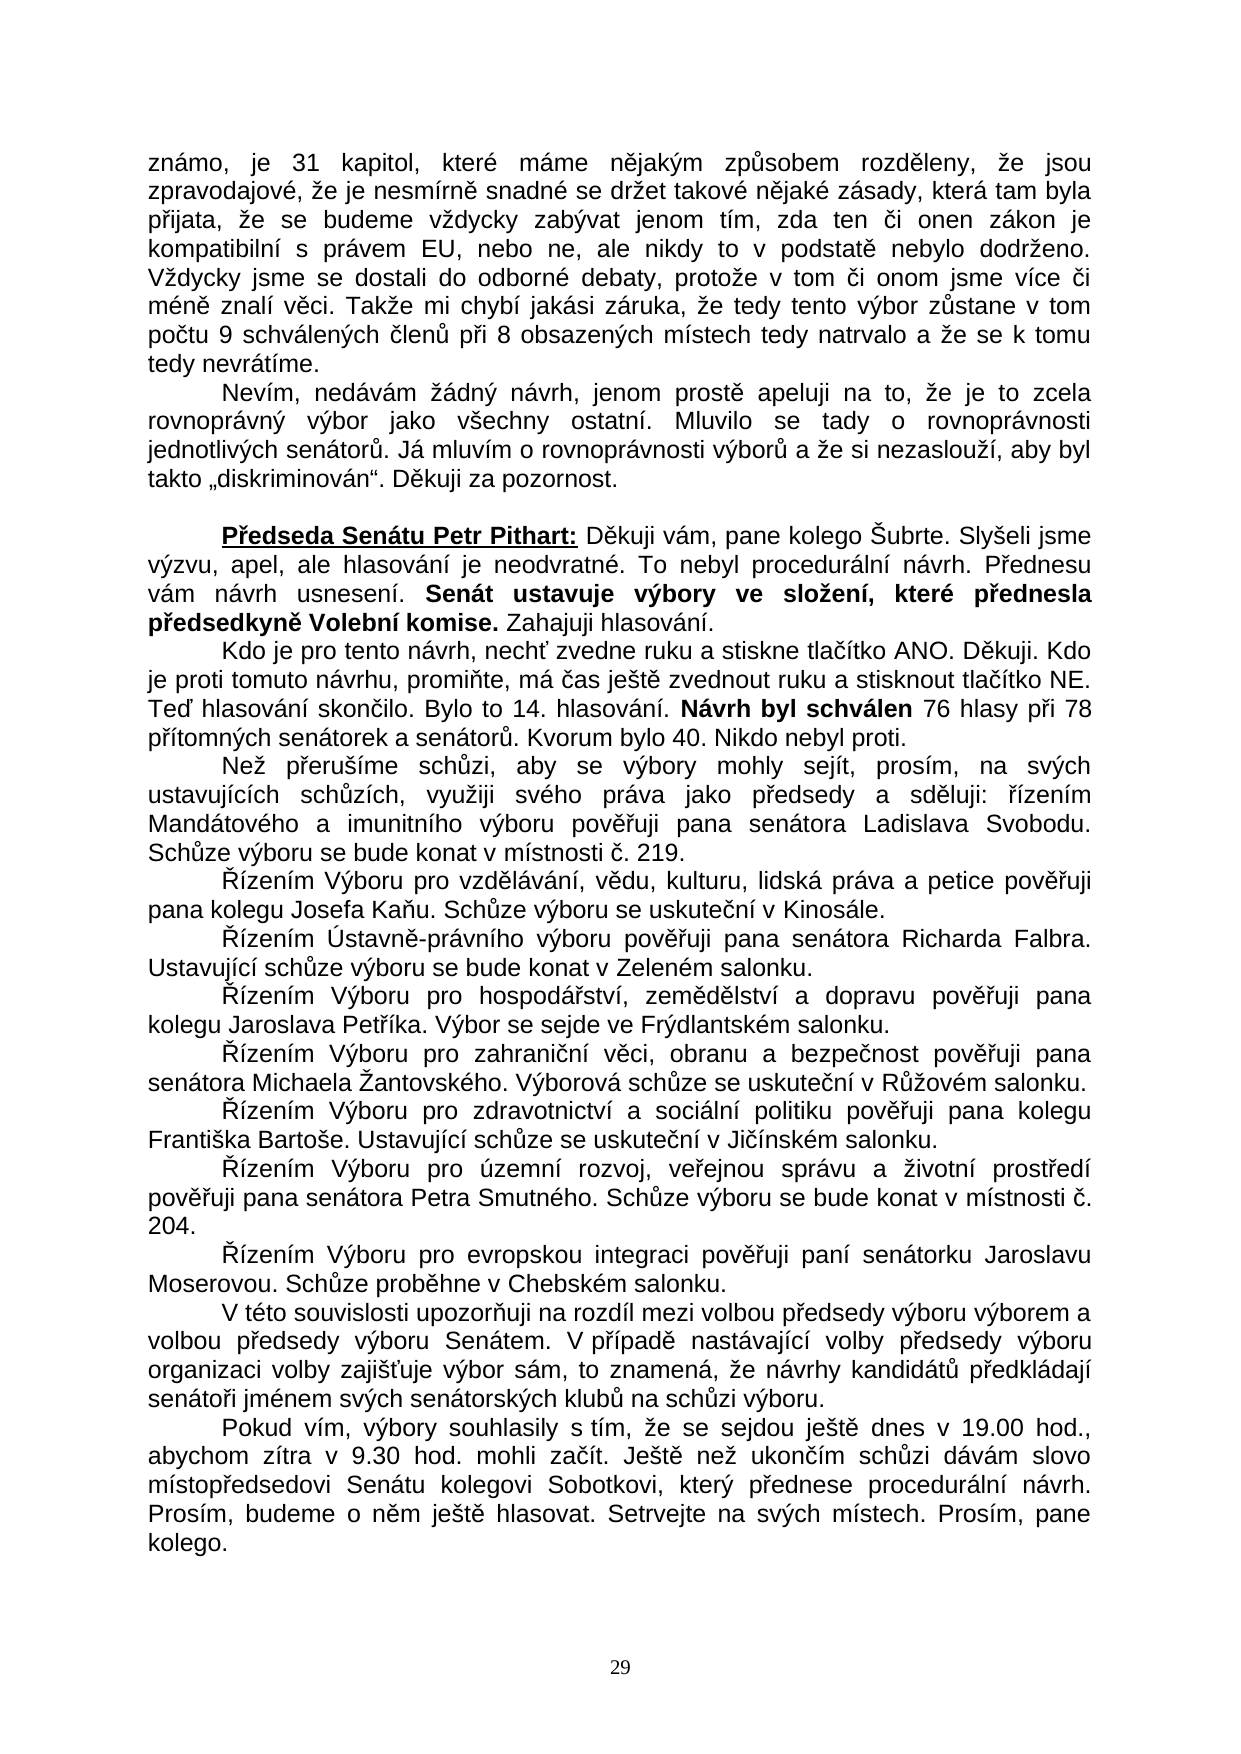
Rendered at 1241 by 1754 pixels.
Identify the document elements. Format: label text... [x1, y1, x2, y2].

text Nevím, nedávám žádný návrh, jenom prostě apeluji na to, že je to zcela rovnoprávný výbor jako všechny ostatní. Mluvilo se tady o rovnoprávnosti jednotlivých senátorů. Já mluvím o rovnoprávnosti výborů a že si nezaslouží, aby byl takto „diskriminován“. Děkuji za pozornost. [148, 378, 1093, 493]
text Řízením Výboru pro zahraniční věci, obranu a bezpečnost pověřuji pana senátora Michaela Žantovského. Výborová schůze se uskuteční v Růžovém salonku. [148, 1039, 1093, 1096]
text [148, 148, 1093, 378]
text Řízením Výboru pro zdravotnictví a sociální politiku pověřuji pana kolegu Františka Bartoše. Ustavující schůze se uskuteční v Jičínském salonku. [148, 1096, 1093, 1154]
text Pokud vím, výbory souhlasily s tím, že se sejdou ještě dnes v 19.00 hod., abychom zítra v 9.30 hod. mohli začít. Ještě než ukončím schůzi dávám slovo místopředsedovi Senátu kolegovi Sobotkovi, který přednese procedurální návrh. Prosím, budeme o něm ještě hlasovat. Setrvejte na svých místech. Prosím, pane kolego. [148, 1413, 1093, 1556]
text Řízením Výboru pro vzdělávání, vědu, kulturu, lidská práva a petice pověřuji pana kolegu Josefa Kaňu. Schůze výboru se uskuteční v Kinosále. [148, 866, 1093, 924]
text Předseda Senátu Petr Pithart: Děkuji vám, pane kolego Šubrte. Slyšeli jsme výzvu, apel, ale hlasování je neodvratné. To nebyl procedurální návrh. Přednesu vám návrh usnesení. Senát ustavuje výbory ve složení, které přednesla předsedkyně Volební komise. Zahajuji hlasování. [148, 521, 1093, 636]
text Řízením Výboru pro hospodářství, zemědělství a dopravu pověřuji pana kolegu Jaroslava Petříka. Výbor se sejde ve Frýdlantském salonku. [148, 981, 1093, 1039]
text Řízením Výboru pro územní rozvoj, veřejnou správu a životní prostředí pověřuji pana senátora Petra Smutného. Schůze výboru se bude konat v místnosti č. 204. [148, 1154, 1093, 1240]
text Než přerušíme schůzi, aby se výbory mohly sejít, prosím, na svých ustavujících schůzích, využiji svého práva jako předsedy a sděluji: řízením Mandátového a imunitního výboru pověřuji pana senátora Ladislava Svobodu. Schůze výboru se bude konat v místnosti č. 219. [148, 751, 1093, 866]
text Kdo je pro tento návrh, nechť zvedne ruku a stiskne tlačítko ANO. Děkuji. Kdo je proti tomuto návrhu, promiňte, má čas ještě zvednout ruku a stisknout tlačítko NE. Teď hlasování skončilo. Bylo to 14. hlasování. Návrh byl schválen 76 hlasy při 78 přítomných senátorek a senátorů. Kvorum bylo 40. Nikdo nebyl proti. [148, 636, 1093, 751]
text Řízením Ústavně-právního výboru pověřuji pana senátora Richarda Falbra. Ustavující schůze výboru se bude konat v Zeleném salonku. [148, 924, 1093, 981]
text V této souvislosti upozorňuji na rozdíl mezi volbou předsedy výboru výborem a volbou předsedy výboru Senátem. V případě nastávající volby předsedy výboru organizaci volby zajišťuje výbor sám, to znamená, že návrhy kandidátů předkládají senátoři jménem svých senátorských klubů na schůzi výboru. [148, 1298, 1093, 1413]
text Řízením Výboru pro evropskou integraci pověřuji paní senátorku Jaroslavu Moserovou. Schůze proběhne v Chebském salonku. [148, 1240, 1093, 1298]
